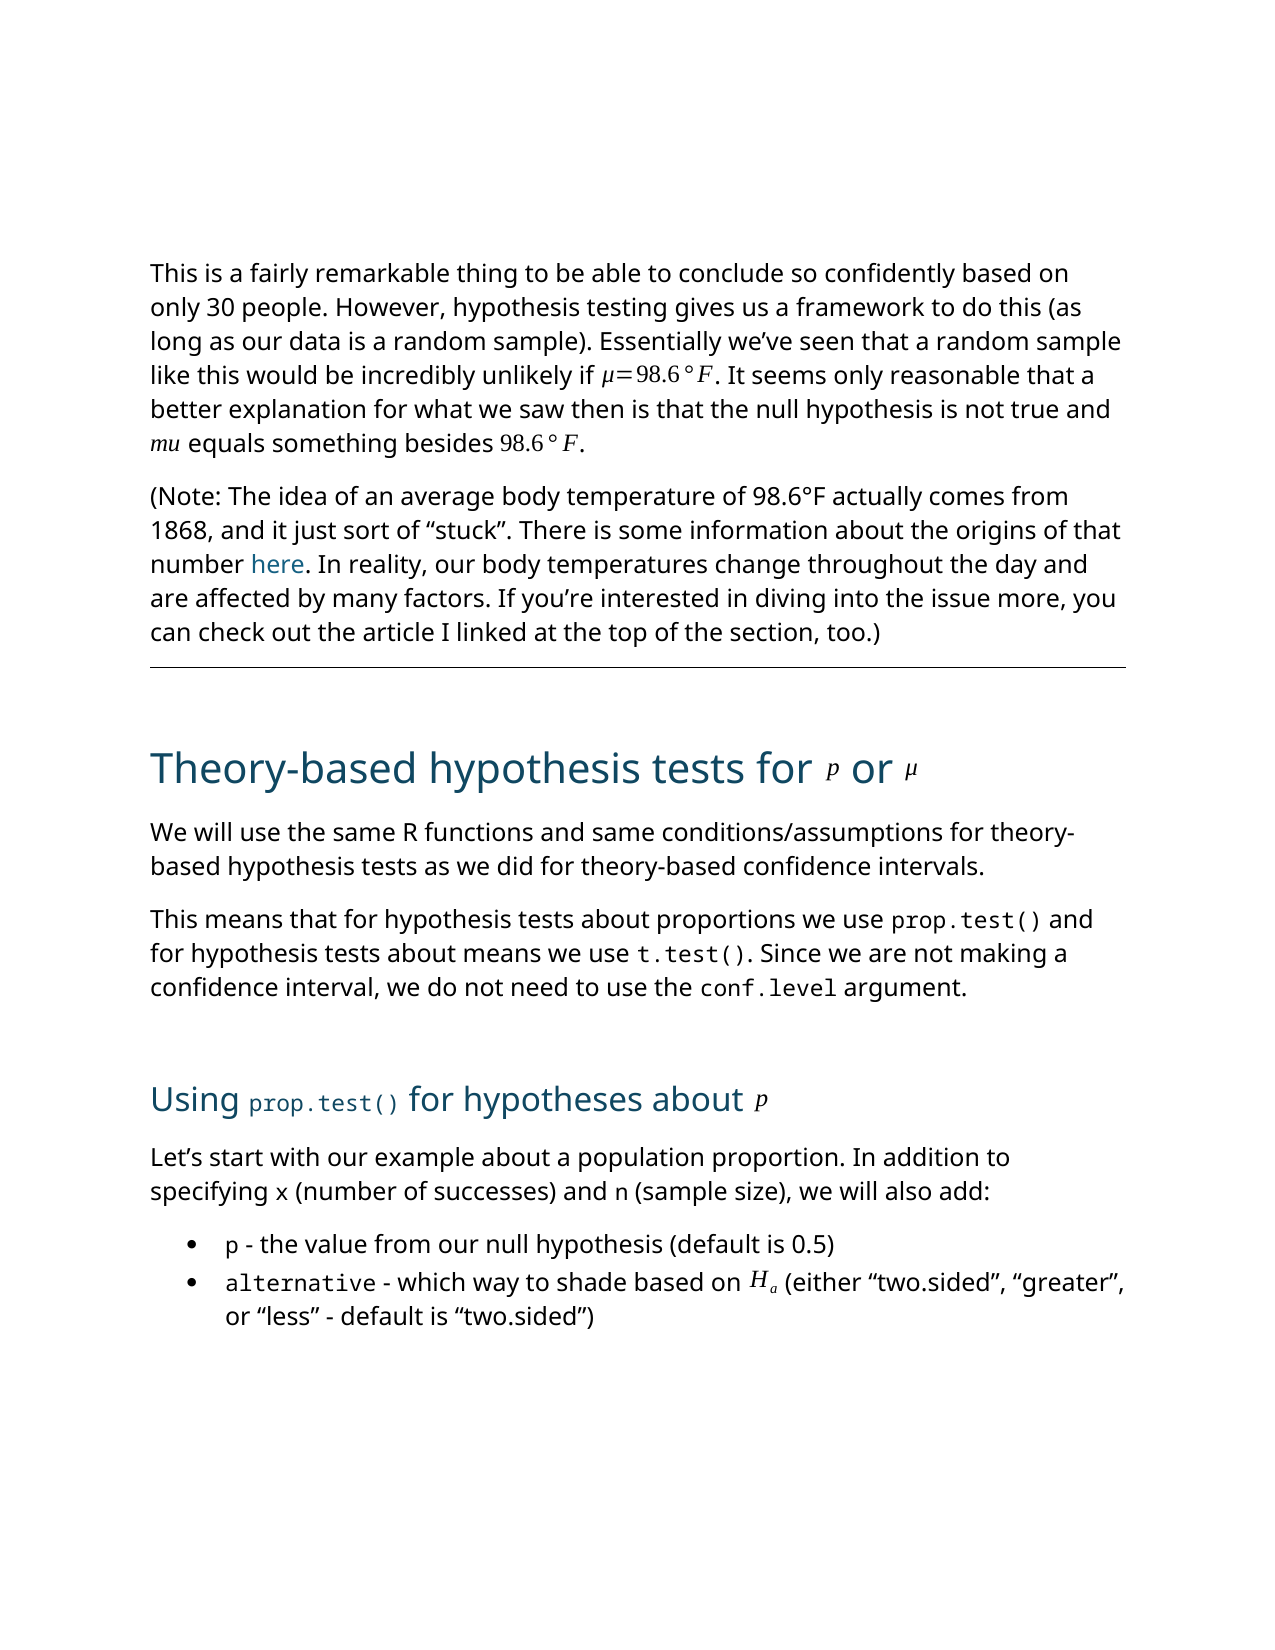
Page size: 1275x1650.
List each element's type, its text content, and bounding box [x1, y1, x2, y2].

text (Note: The idea of an average body temperature of 98.6°F actually comes from 1868, and it just sort of “stuck”. There is some information about the origins of that number here. In reality, our body temperatures change throughout the day and are affected by many factors. If you’re interested in diving into the issue more, you can check out the article I linked at the top of the section, too.) [150, 479, 1125, 649]
subtitle Theory-based hypothesis tests for or [150, 739, 1125, 796]
text This means that for hypothesis tests about proportions we use prop.test() and for hypothesis tests about means we use t.test(). Since we are not making a confidence interval, we do not need to use the conf.level argument. [150, 902, 1125, 1004]
list alternative - which way to shade based on (either “two.sided”, “greater”, or “less” - default is “two.sided”) [187, 1264, 1125, 1332]
text This is a fairly remarkable thing to be able to conclude so confidently based on only 30 people. However, hypothesis testing gives us a framework to do this (as long as our data is a random sample). Essentially we’ve seen that a random sample like this would be incredibly unlikely if . It seems only reasonable that a better explanation for what we saw then is that the null hypothesis is not true and equals something besides . [150, 256, 1125, 460]
subtitle Using prop.test() for hypotheses about [150, 1076, 1125, 1121]
list p - the value from our null hypothesis (default is 0.5) [187, 1227, 1125, 1261]
text We will use the same R functions and same conditions/assumptions for theory-based hypothesis tests as we did for theory-based confidence intervals. [150, 815, 1125, 883]
text Let’s start with our example about a population proportion. In addition to specifying x (number of successes) and n (sample size), we will also add: [150, 1140, 1125, 1208]
